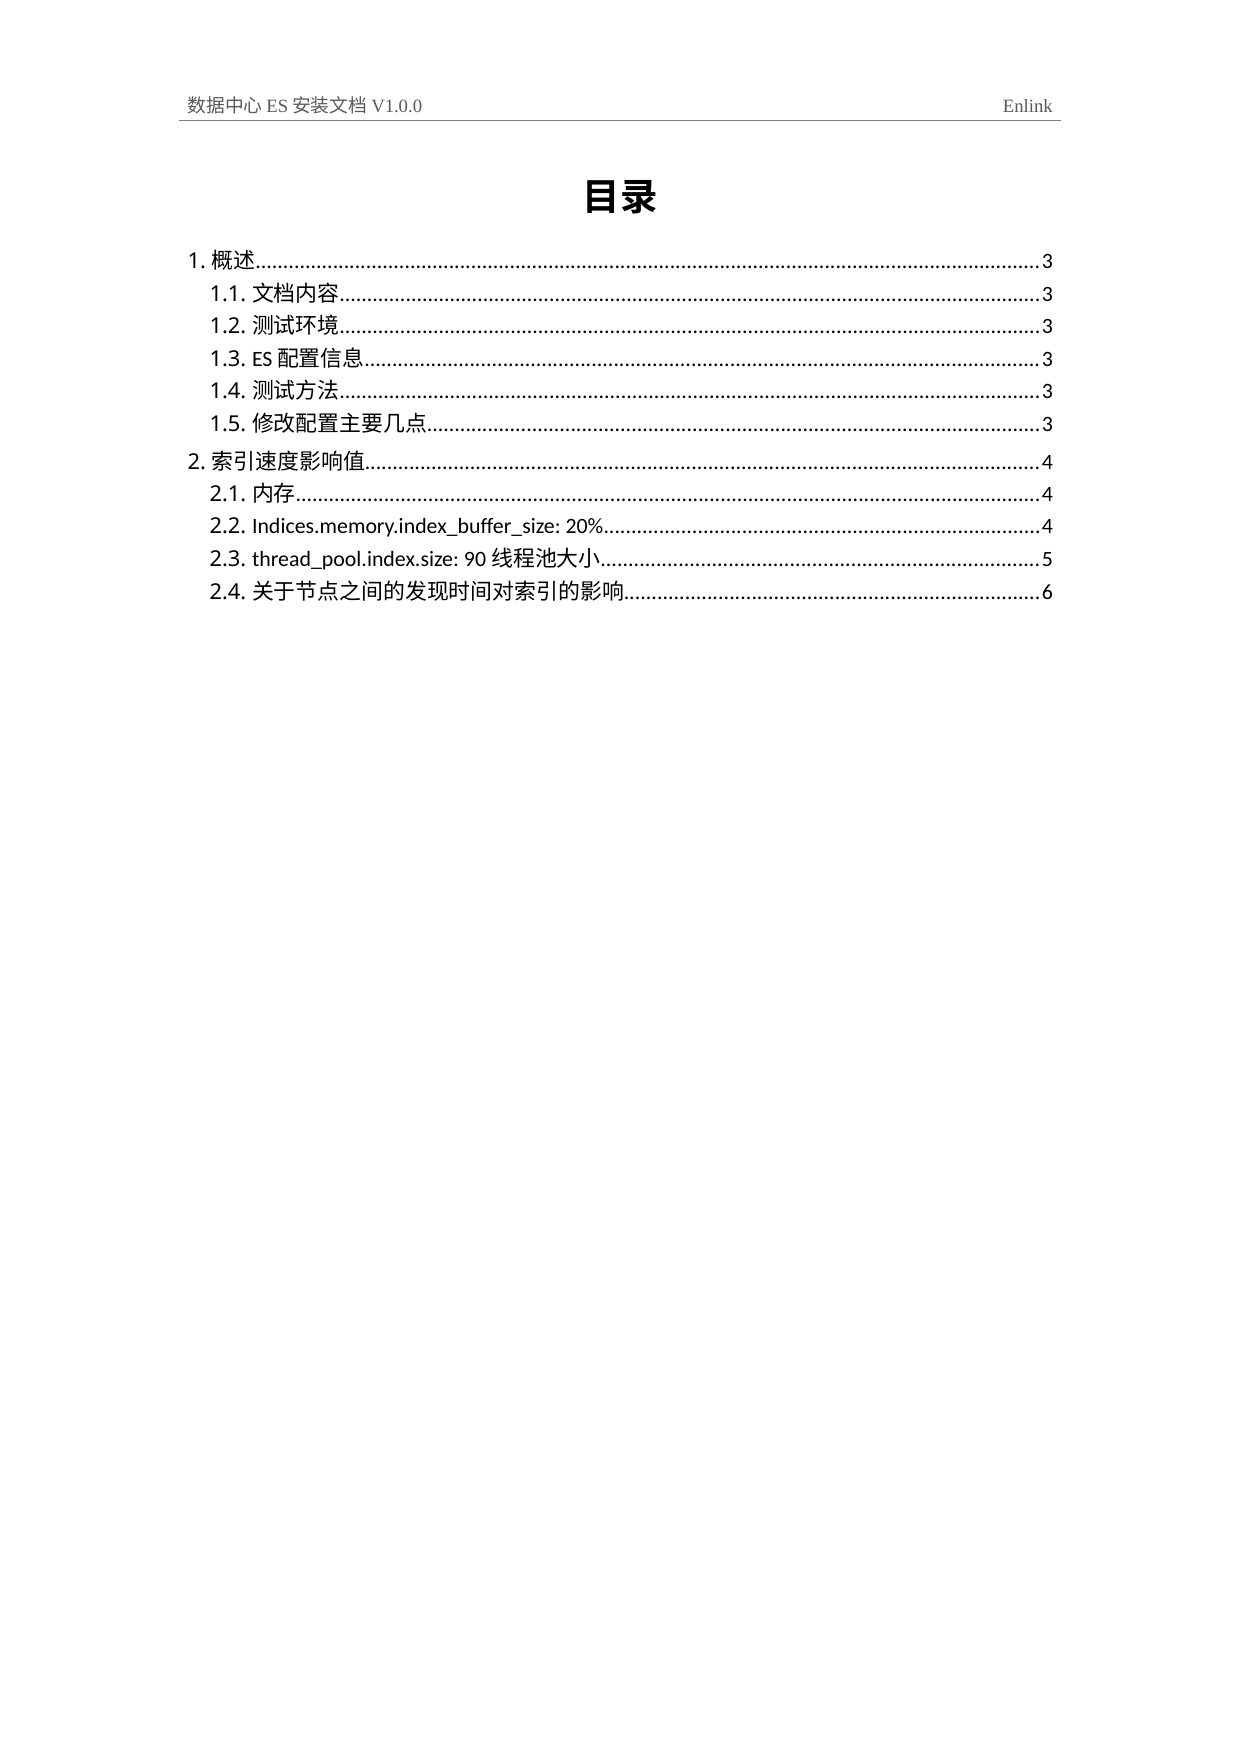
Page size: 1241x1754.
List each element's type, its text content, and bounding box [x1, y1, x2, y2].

text 1.2. 测试环境 3 [209, 308, 1053, 341]
text 1.4. 测试方法 3 [209, 373, 1053, 406]
text 1. 概述 3 [187, 243, 1053, 276]
text 2.4. 关于节点之间的发现时间对索引的影响 6 [209, 573, 1053, 606]
text 1.3. ES配置信息 3 [209, 341, 1053, 373]
text 2. 索引速度影响值 4 [187, 443, 1053, 476]
text 2.2. Indices.memory.index_buffer_size: 20% 4 [209, 508, 1053, 541]
text 目录 [187, 162, 1053, 227]
text 1.1. 文档内容 3 [209, 276, 1053, 308]
text 2.3. thread_pool.index.size: 90 线程池大小 5 [209, 541, 1053, 573]
text 2.1. 内存 4 [209, 476, 1053, 508]
text 1.5. 修改配置主要几点 3 [209, 406, 1053, 438]
